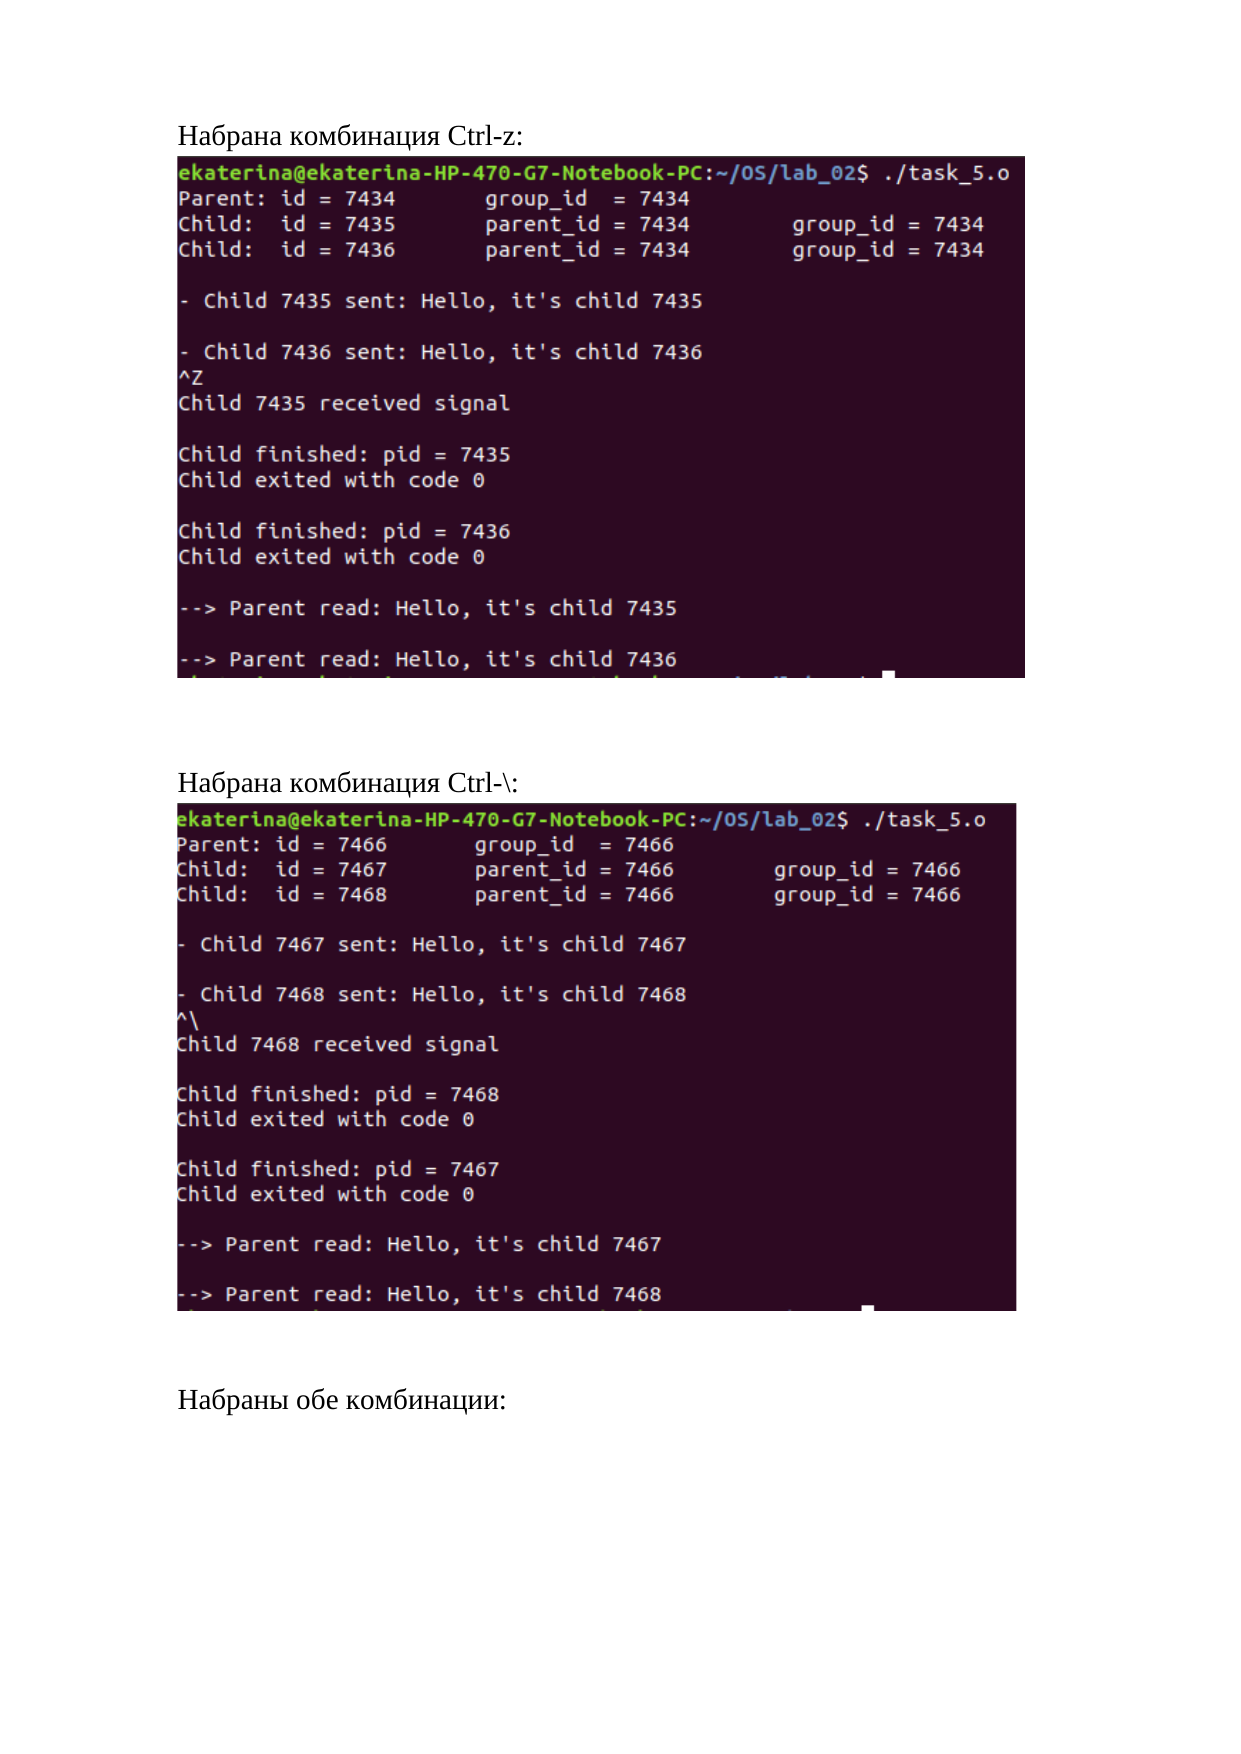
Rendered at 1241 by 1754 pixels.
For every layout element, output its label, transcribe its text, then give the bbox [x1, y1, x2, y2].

text Набраны обе комбинации: [177, 1382, 1152, 1415]
picture [177, 803, 1017, 1311]
text Набрана комбинация Ctrl-\: [177, 765, 1152, 799]
picture [177, 156, 1025, 678]
text Набрана комбинация Ctrl-z: [177, 118, 1152, 152]
